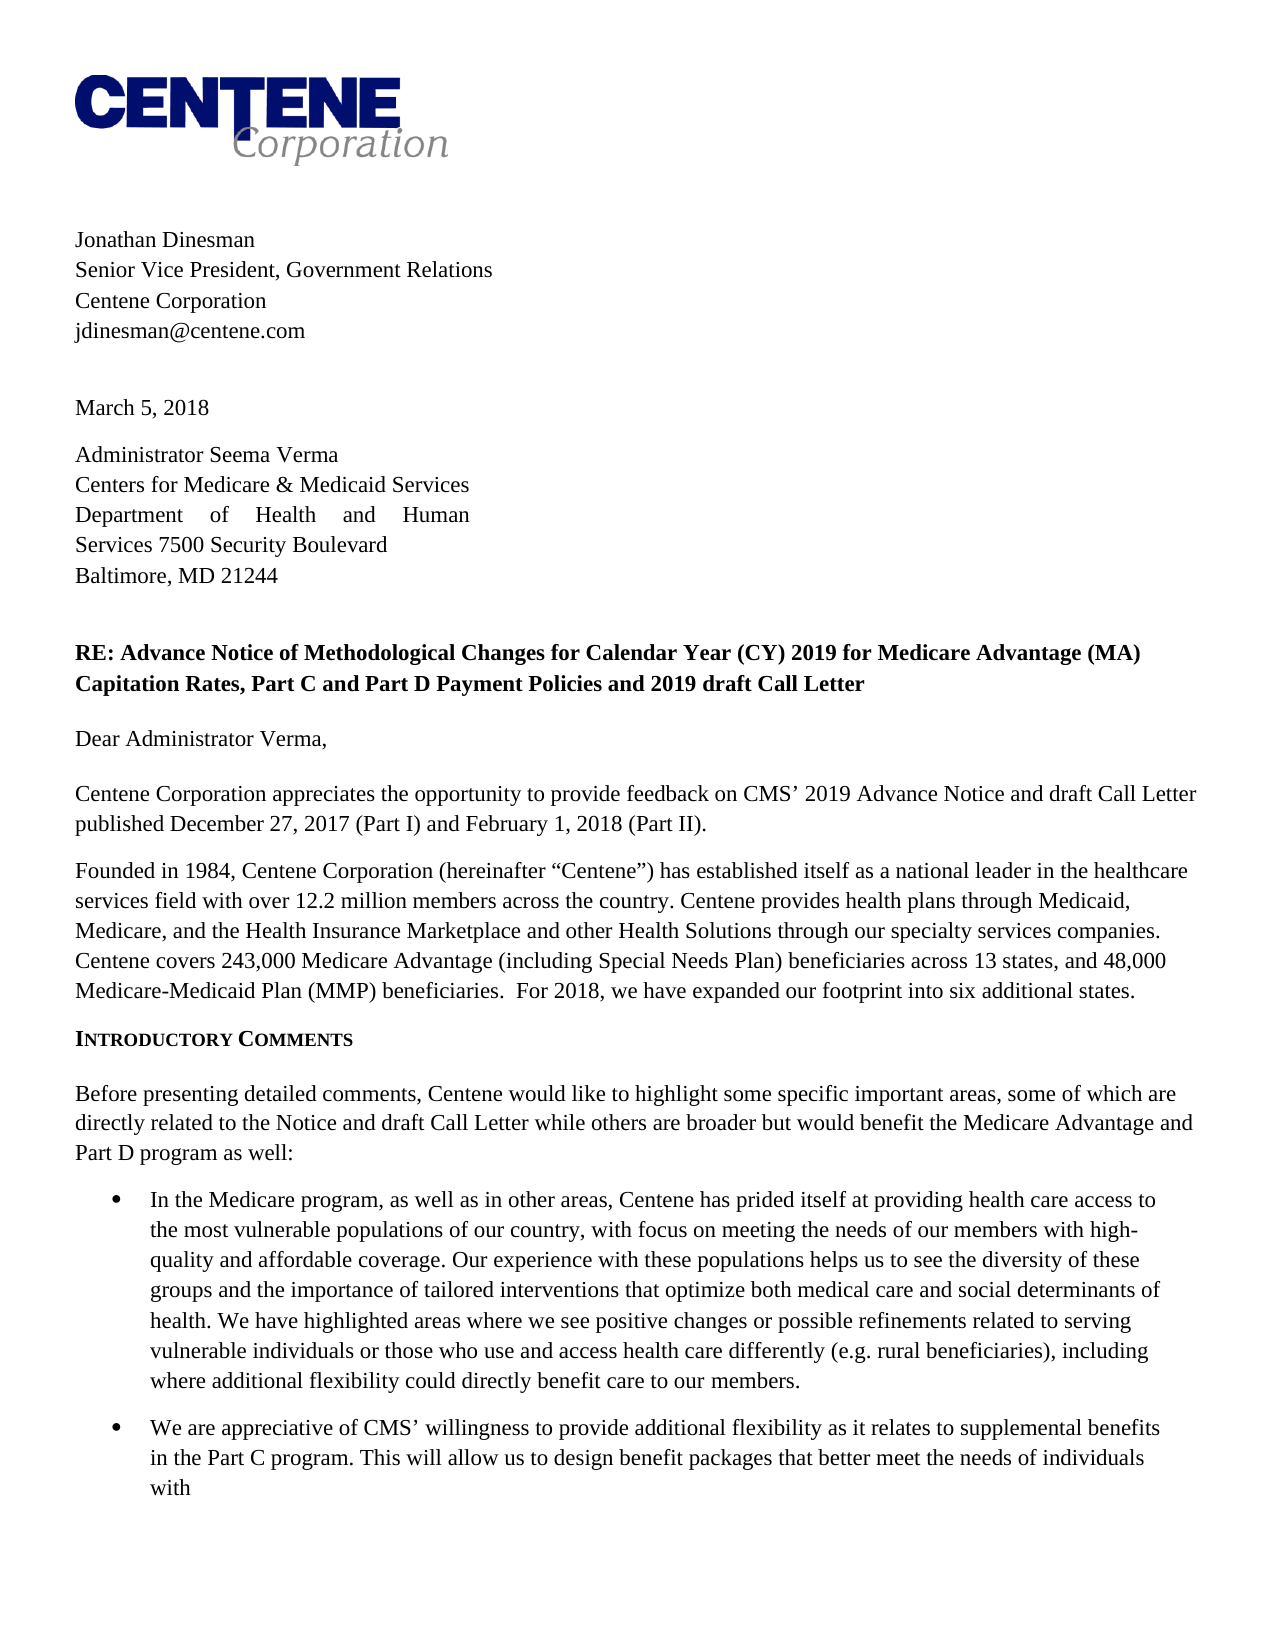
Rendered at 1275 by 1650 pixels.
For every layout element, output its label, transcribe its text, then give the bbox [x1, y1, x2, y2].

subtitle Before presenting detailed comments, Centene would like to highlight some specific important areas, some of which are directly related to the Notice and draft Call Letter while others are broader but would benefit the Medicare Advantage and Part D program as well: [75, 1079, 1196, 1165]
text March 5, 2018 Administrator Seema Verma [75, 373, 339, 467]
text INTRODUCTORY COMMENTS [75, 1025, 1208, 1051]
text Founded in 1984, Centene Corporation (hereinafter “Centene”) has established itself as a national leader in the healthcare services field with over 12.2 million members across the country. Centene provides health plans through Medicaid, Medicare, and the Health Insurance Marketplace and other Health Solutions through our specialty services companies. [75, 857, 1208, 943]
text RE: Advance Notice of Methodological Changes for Calendar Year (CY) 2019 for Medicare Advantage (MA) Capitation Rates, Part C and Part D Payment Policies and 2019 draft Call Letter [75, 639, 1144, 696]
list In the Medicare program, as well as in other areas, Centene has prided itself at providing health care access to the most vulnerable populations of our country, with focus on meeting the needs of our members with high-quality and affordable coverage. Our experience with these populations helps us to see the diversity of these groups and the importance of tailored interventions that optimize both medical care and social determinants of health. We have highlighted areas where we see positive changes or possible refinements related to serving vulnerable individuals or those who use and access health care differently (e.g. rural beneficiaries), including where additional flexibility could directly benefit care to our members. [112, 1186, 1191, 1393]
list We are appreciative of CMS’ willingness to provide additional flexibility as it relates to supplemental benefits in the Part C program. This will allow us to design benefit packages that better meet the needs of individuals with [112, 1414, 1185, 1500]
text Centene Corporation appreciates the opportunity to provide feedback on CMS’ 2019 Advance Notice and draft Call Letter published December 27, 2017 (Part I) and February 1, 2018 (Part II). [75, 780, 1200, 836]
picture [75, 75, 448, 166]
text Senior Vice President, Government Relations Centene Corporation jdinesman@centene.com [75, 257, 495, 343]
text Baltimore, MD 21244 [75, 562, 1208, 588]
subtitle Jonathan Dinesman [75, 226, 1208, 252]
text Centers for Medicare & Medicaid Services Department of Health and Human Services 7500 Security Boulevard [75, 471, 470, 558]
text Centene covers 243,000 Medicare Advantage (including Special Needs Plan) beneficiaries across 13 states, and 48,000 Medicare-Medicaid Plan (MMP) beneficiaries. For 2018, we have expanded our footprint into six additional states. [75, 948, 1169, 1004]
text Dear Administrator Verma, [75, 725, 1208, 751]
